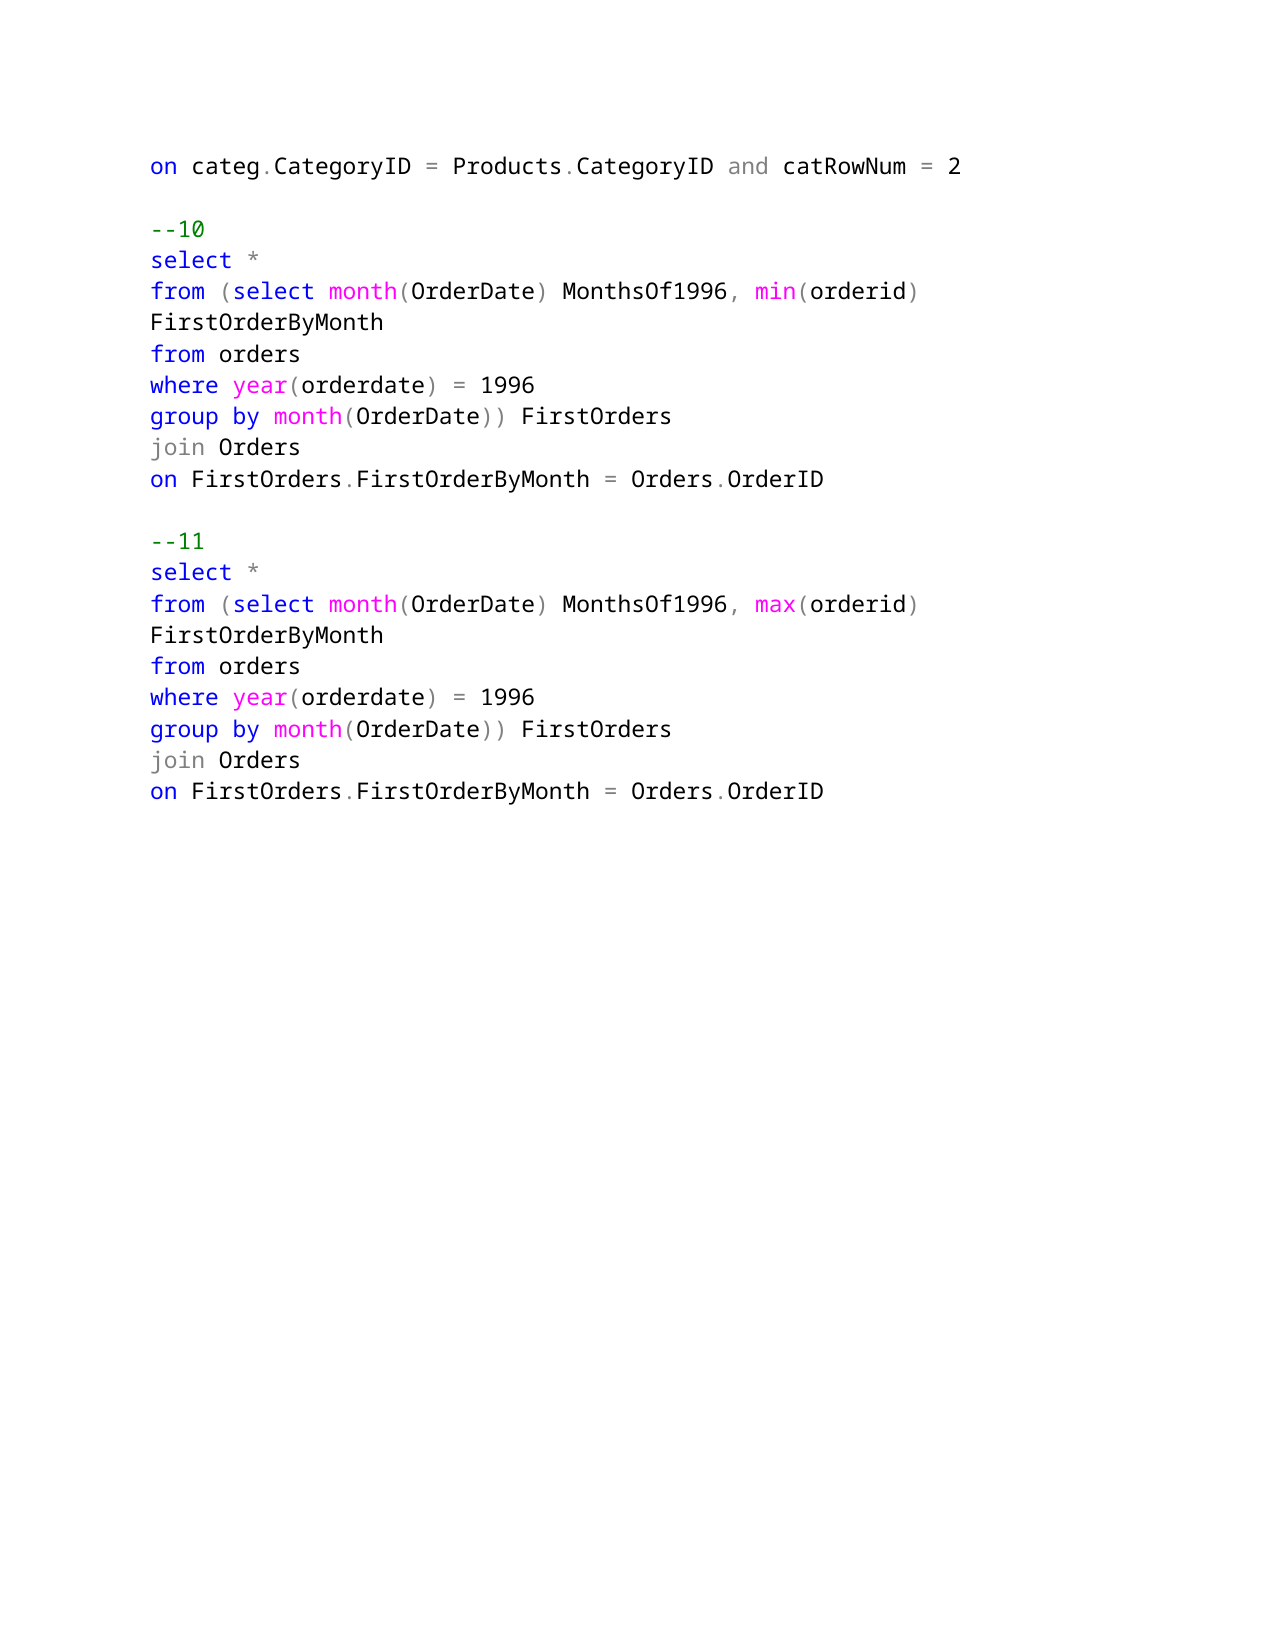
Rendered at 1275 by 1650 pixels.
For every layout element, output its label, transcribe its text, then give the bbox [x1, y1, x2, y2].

text from (select month(OrderDate) MonthsOf1996, min(orderid) FirstOrderByMonth [150, 275, 1125, 337]
text --10 [150, 212, 1125, 244]
text join Orders [150, 431, 1125, 462]
text on FirstOrders.FirstOrderByMonth = Orders.OrderID [150, 462, 1125, 494]
text where year(orderdate) = 1996 [150, 369, 1125, 400]
text select * [150, 244, 1125, 275]
text group by month(OrderDate)) FirstOrders [150, 712, 1125, 744]
text from (select month(OrderDate) MonthsOf1996, max(orderid) FirstOrderByMonth [150, 587, 1125, 650]
text group by month(OrderDate)) FirstOrders [150, 400, 1125, 431]
text from orders [150, 337, 1125, 369]
text from orders [150, 650, 1125, 681]
text join Orders [150, 744, 1125, 775]
text --11 [150, 525, 1125, 556]
text select * [150, 556, 1125, 587]
text on categ.CategoryID = Products.CategoryID and catRowNum = 2 [150, 150, 1125, 181]
text on FirstOrders.FirstOrderByMonth = Orders.OrderID [150, 775, 1125, 806]
text where year(orderdate) = 1996 [150, 681, 1125, 712]
